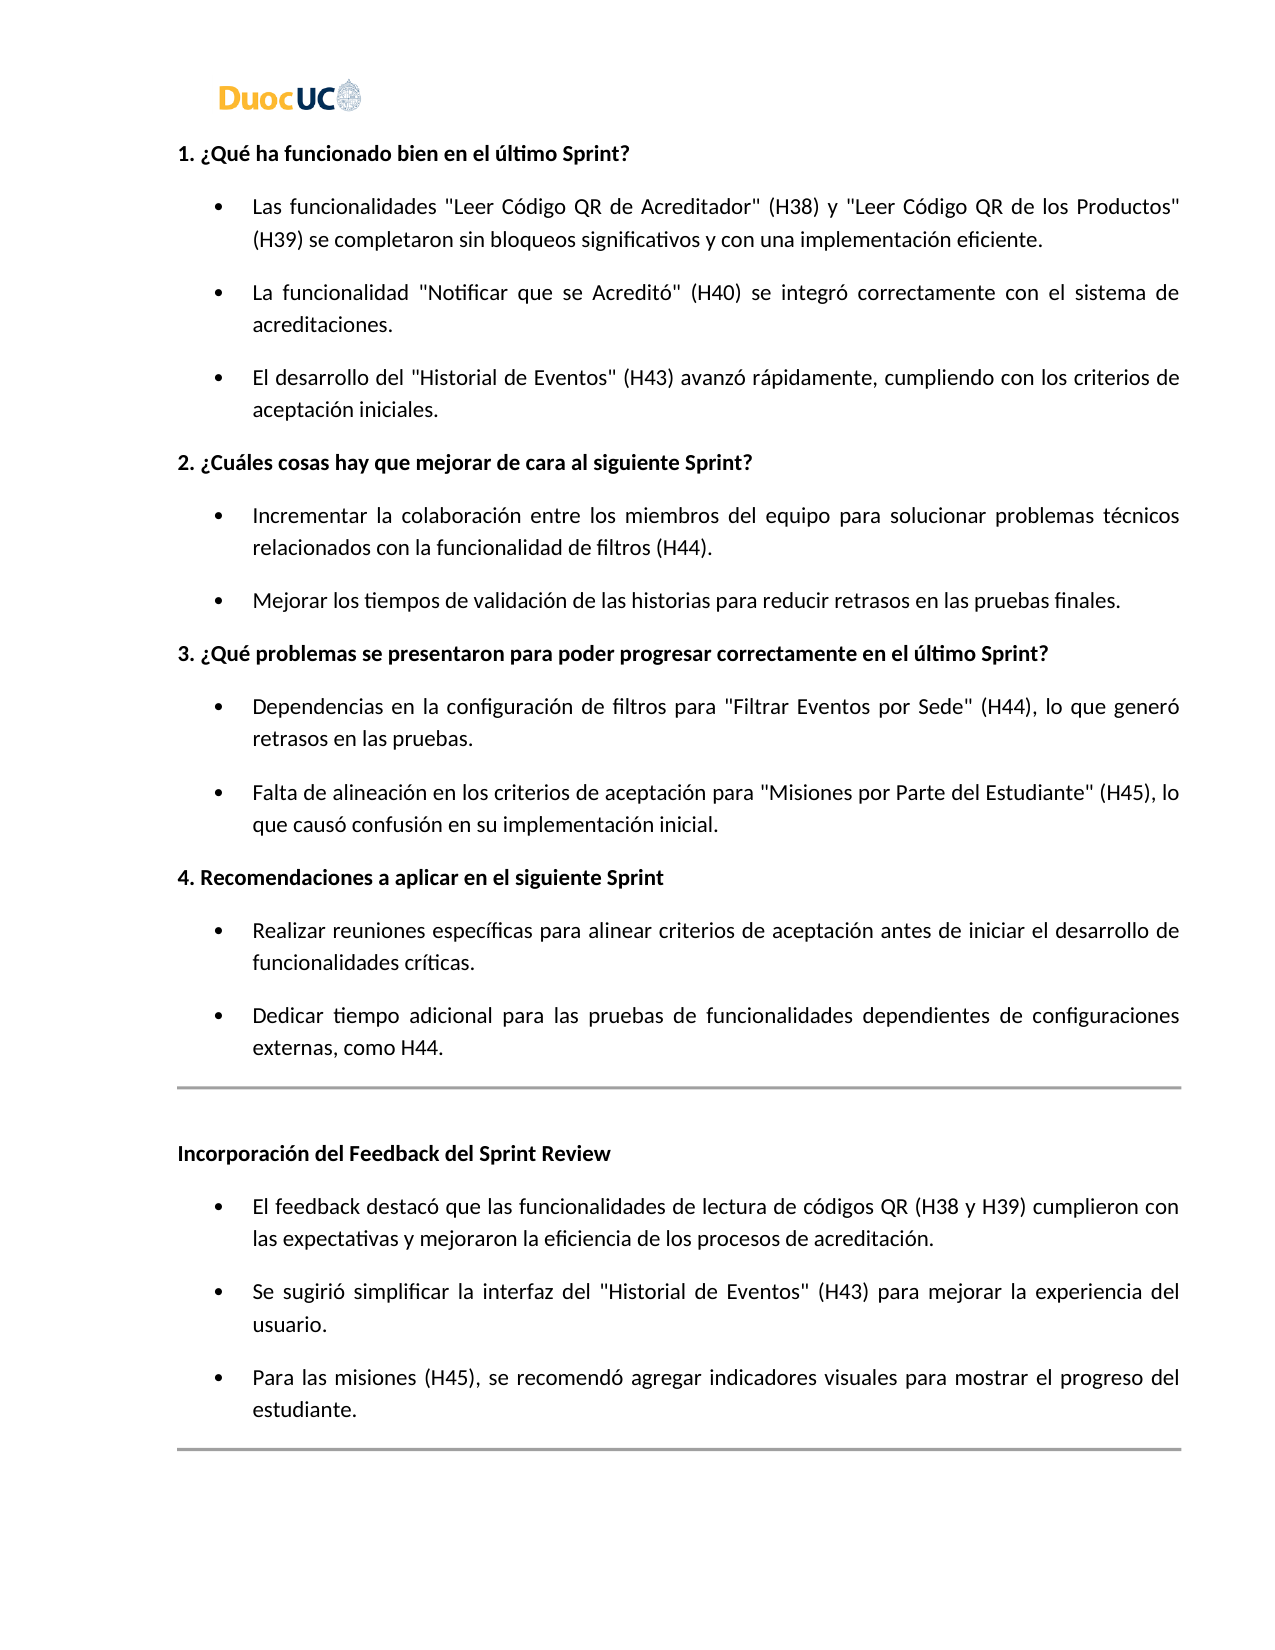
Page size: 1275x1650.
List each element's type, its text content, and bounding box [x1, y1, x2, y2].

text 2. ¿Cuáles cosas hay que mejorar de cara al siguiente Sprint? [177, 448, 1181, 476]
list Realizar reuniones específicas para alinear criterios de aceptación antes de iniciar el desarrollo de funcionalidades críticas. [215, 916, 1181, 976]
list Para las misiones (H45), se recomendó agregar indicadores visuales para mostrar el progreso del estudiante. [215, 1363, 1181, 1423]
list Se sugirió simplificar la interfaz del "Historial de Eventos" (H43) para mejorar la experiencia del usuario. [215, 1277, 1181, 1338]
list Falta de alineación en los criterios de aceptación para "Misiones por Parte del Estudiante" (H45), lo que causó confusión en su implementación inicial. [215, 778, 1181, 838]
list Las funcionalidades "Leer Código QR de Acreditador" (H38) y "Leer Código QR de los Productos" (H39) se completaron sin bloqueos significativos y con una implementación eficiente. [215, 192, 1181, 253]
list Mejorar los tiempos de validación de las historias para reducir retrasos en las pruebas finales. [215, 586, 1181, 614]
list El desarrollo del "Historial de Eventos" (H43) avanzó rápidamente, cumpliendo con los criterios de aceptación iniciales. [215, 363, 1181, 423]
text Incorporación del Feedback del Sprint Review [177, 1139, 1181, 1167]
list El feedback destacó que las funcionalidades de lectura de códigos QR (H38 y H39) cumplieron con las expectativas y mejoraron la eficiencia de los procesos de acreditación. [215, 1192, 1181, 1252]
text 1. ¿Qué ha funcionado bien en el último Sprint? [177, 139, 1181, 167]
text 3. ¿Qué problemas se presentaron para poder progresar correctamente en el último Sprint? [177, 639, 1181, 667]
list Incrementar la colaboración entre los miembros del equipo para solucionar problemas técnicos relacionados con la funcionalidad de filtros (H44). [215, 501, 1181, 561]
list La funcionalidad "Notificar que se Acreditó" (H40) se integró correctamente con el sistema de acreditaciones. [215, 278, 1181, 338]
picture [212, 75, 365, 114]
list Dependencias en la configuración de filtros para "Filtrar Eventos por Sede" (H44), lo que generó retrasos en las pruebas. [215, 692, 1181, 753]
text 4. Recomendaciones a aplicar en el siguiente Sprint [177, 863, 1181, 891]
list Dedicar tiempo adicional para las pruebas de funcionalidades dependientes de configuraciones externas, como H44. [215, 1001, 1181, 1061]
